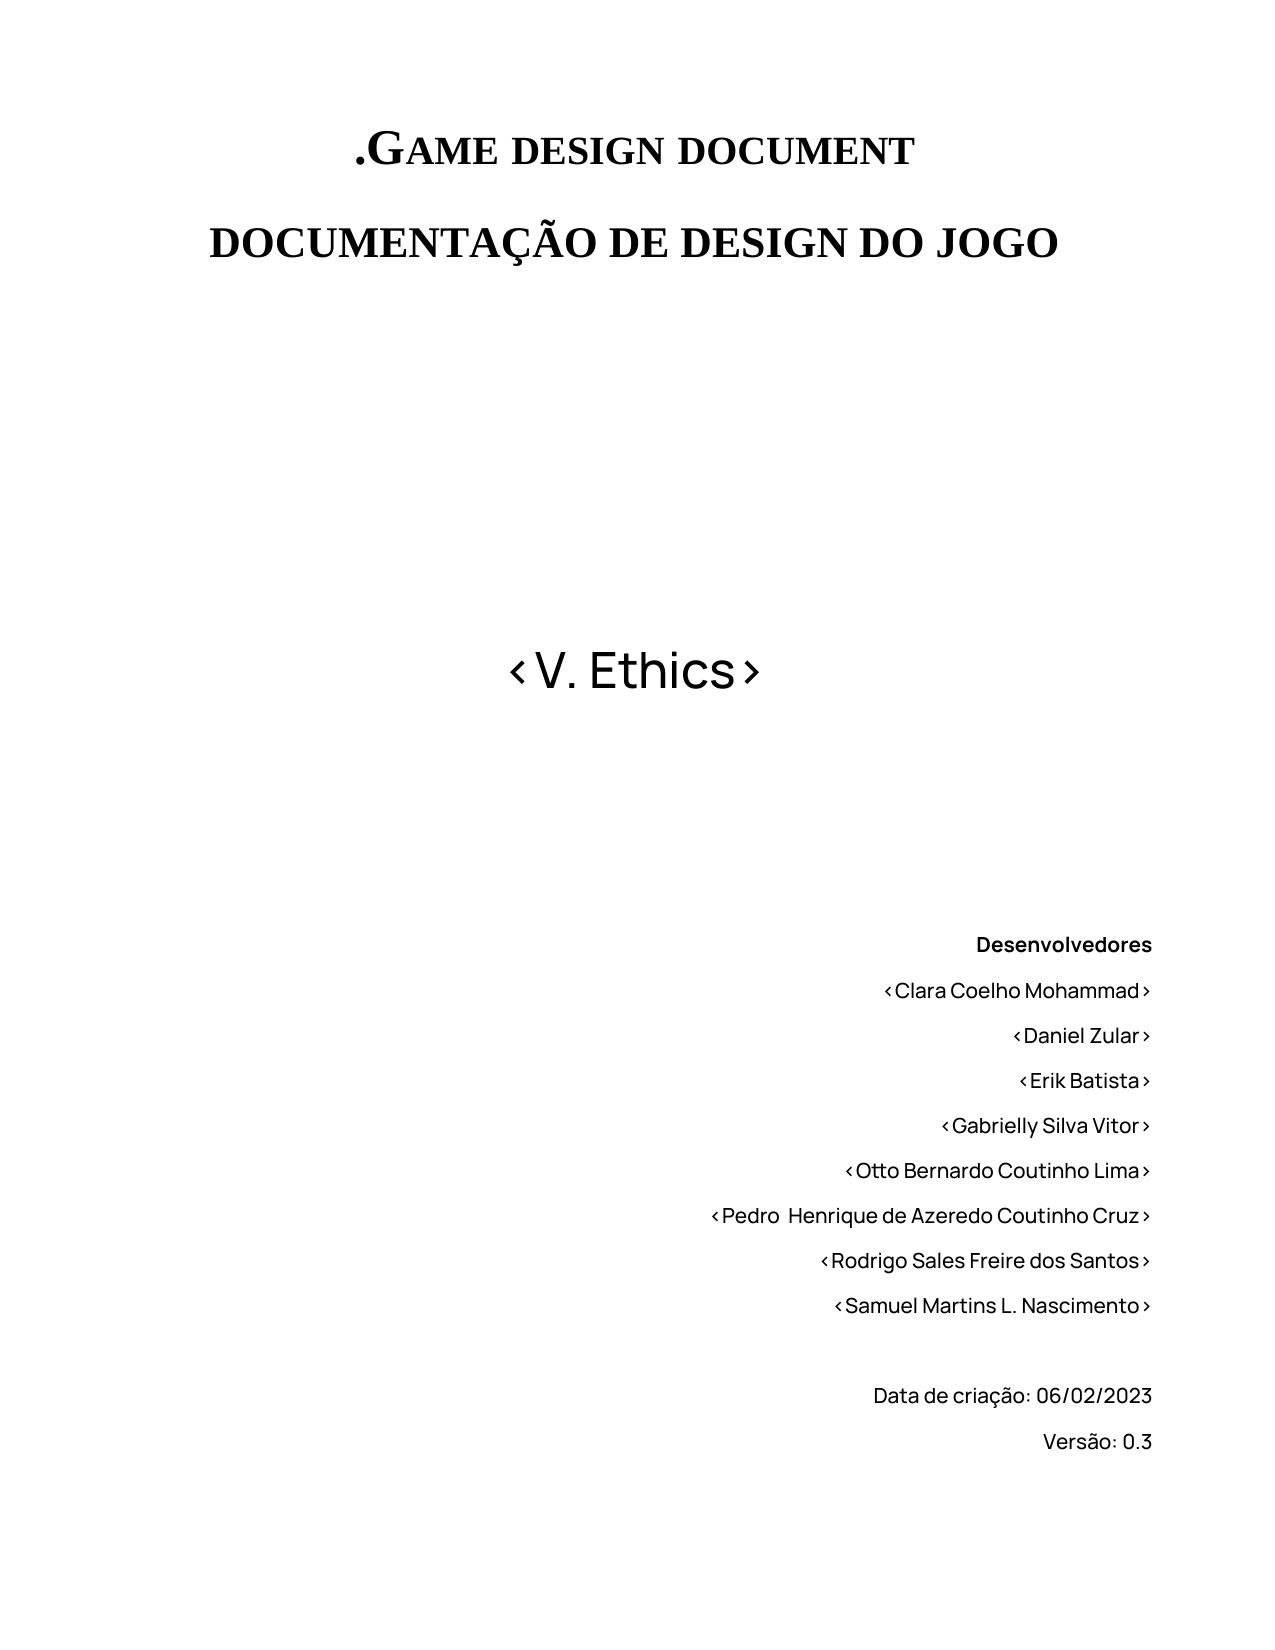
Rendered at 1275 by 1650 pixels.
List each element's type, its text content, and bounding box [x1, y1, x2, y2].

text <Gabrielly Silva Vitor> [268, 1111, 1152, 1139]
text <Samuel Martins L. Nascimento> [268, 1292, 1152, 1320]
text <Pedro Henrique de Azeredo Coutinho Cruz> [268, 1201, 1152, 1230]
text <Otto Bernardo Coutinho Lima> [118, 1156, 1152, 1185]
text <Clara Coelho Mohammad> [268, 976, 1152, 1004]
text Data de criação: 06/02/2023 [268, 1382, 1152, 1410]
text Versão: 0.3 [268, 1427, 1152, 1455]
text <V. Ethics> [118, 635, 1152, 704]
text .Game design document [192, 118, 1077, 176]
text <Rodrigo Sales Freire dos Santos> [268, 1246, 1152, 1275]
text Desenvolvedores [118, 931, 1152, 959]
text DOCUMENTAÇÃO DE DESIGN DO JOGO [192, 217, 1077, 267]
text <Erik Batista> [268, 1066, 1152, 1094]
text <Daniel Zular> [268, 1021, 1152, 1049]
